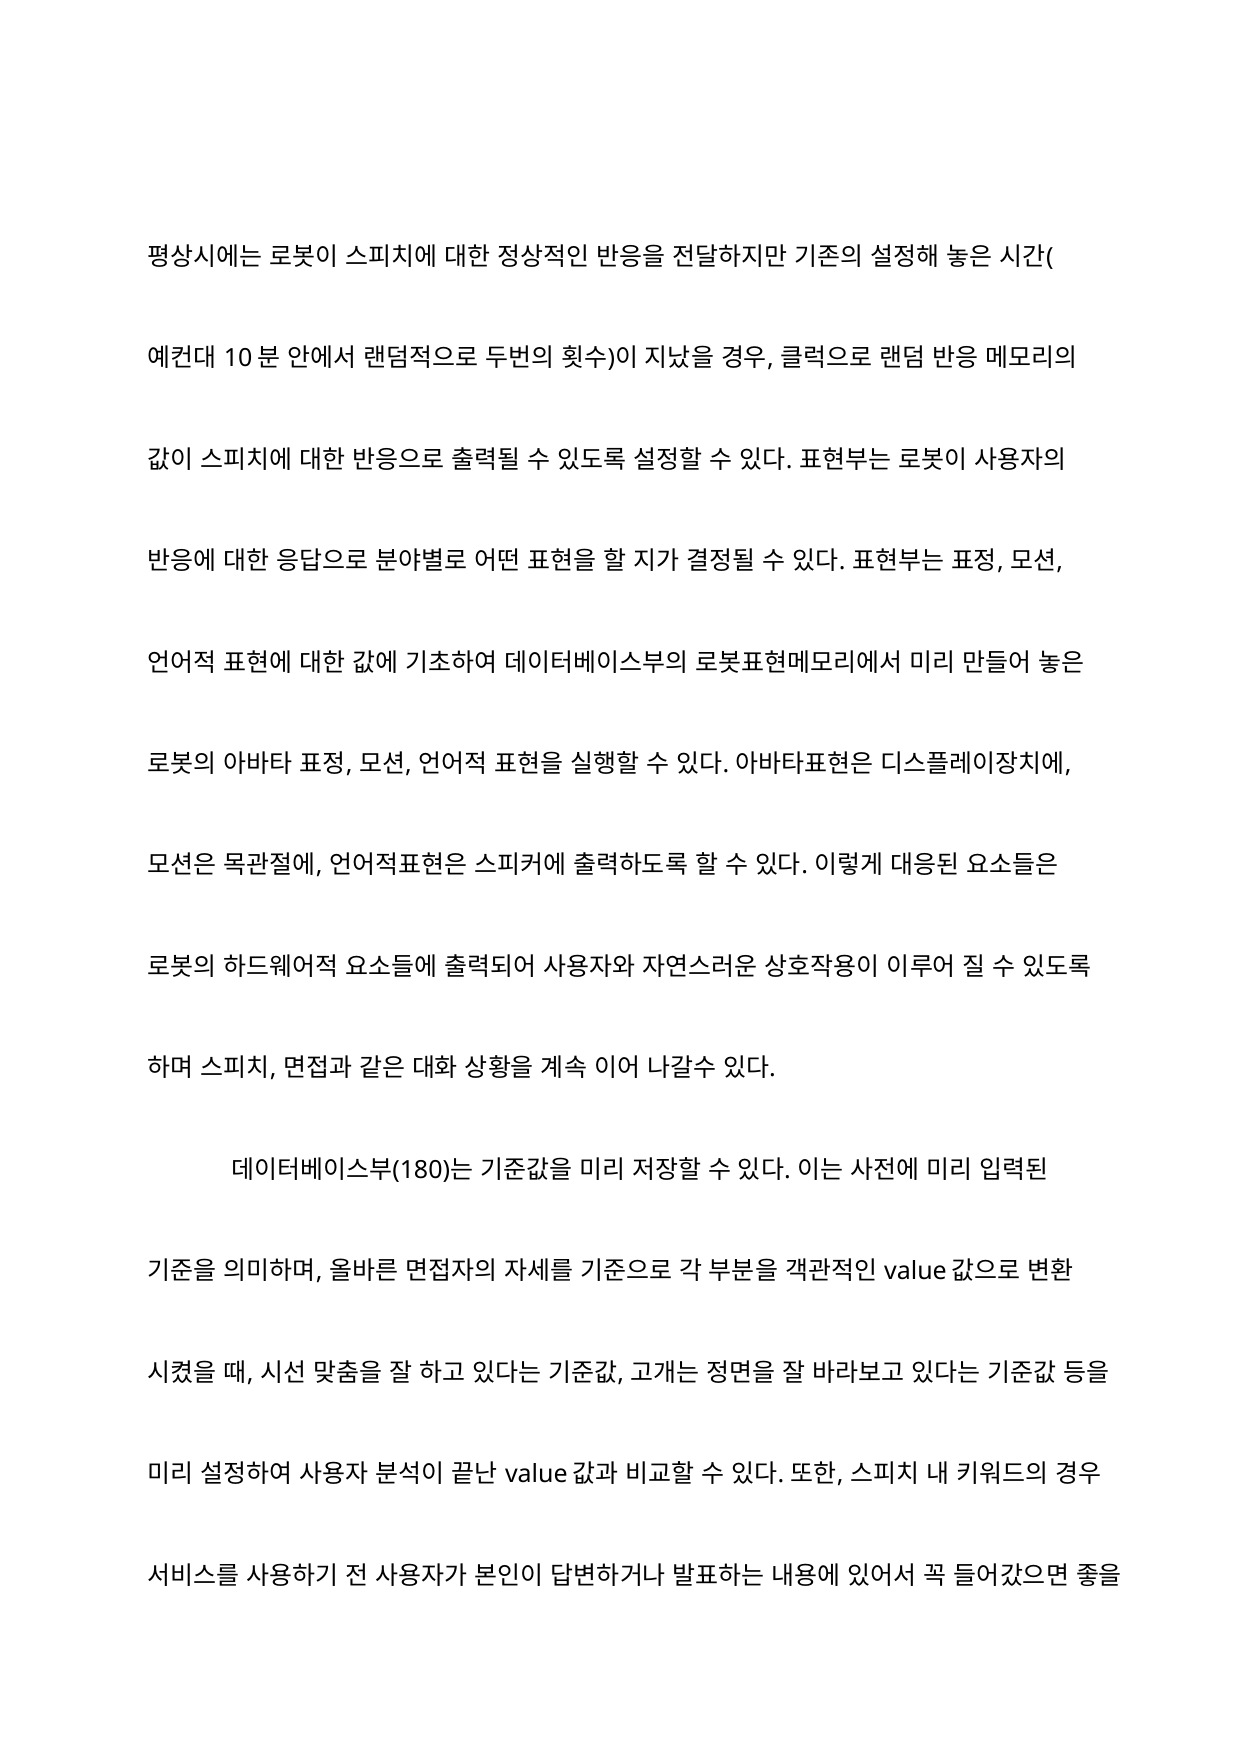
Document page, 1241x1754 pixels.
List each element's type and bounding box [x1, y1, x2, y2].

text [148, 1149, 1122, 1591]
text [148, 236, 1122, 1084]
